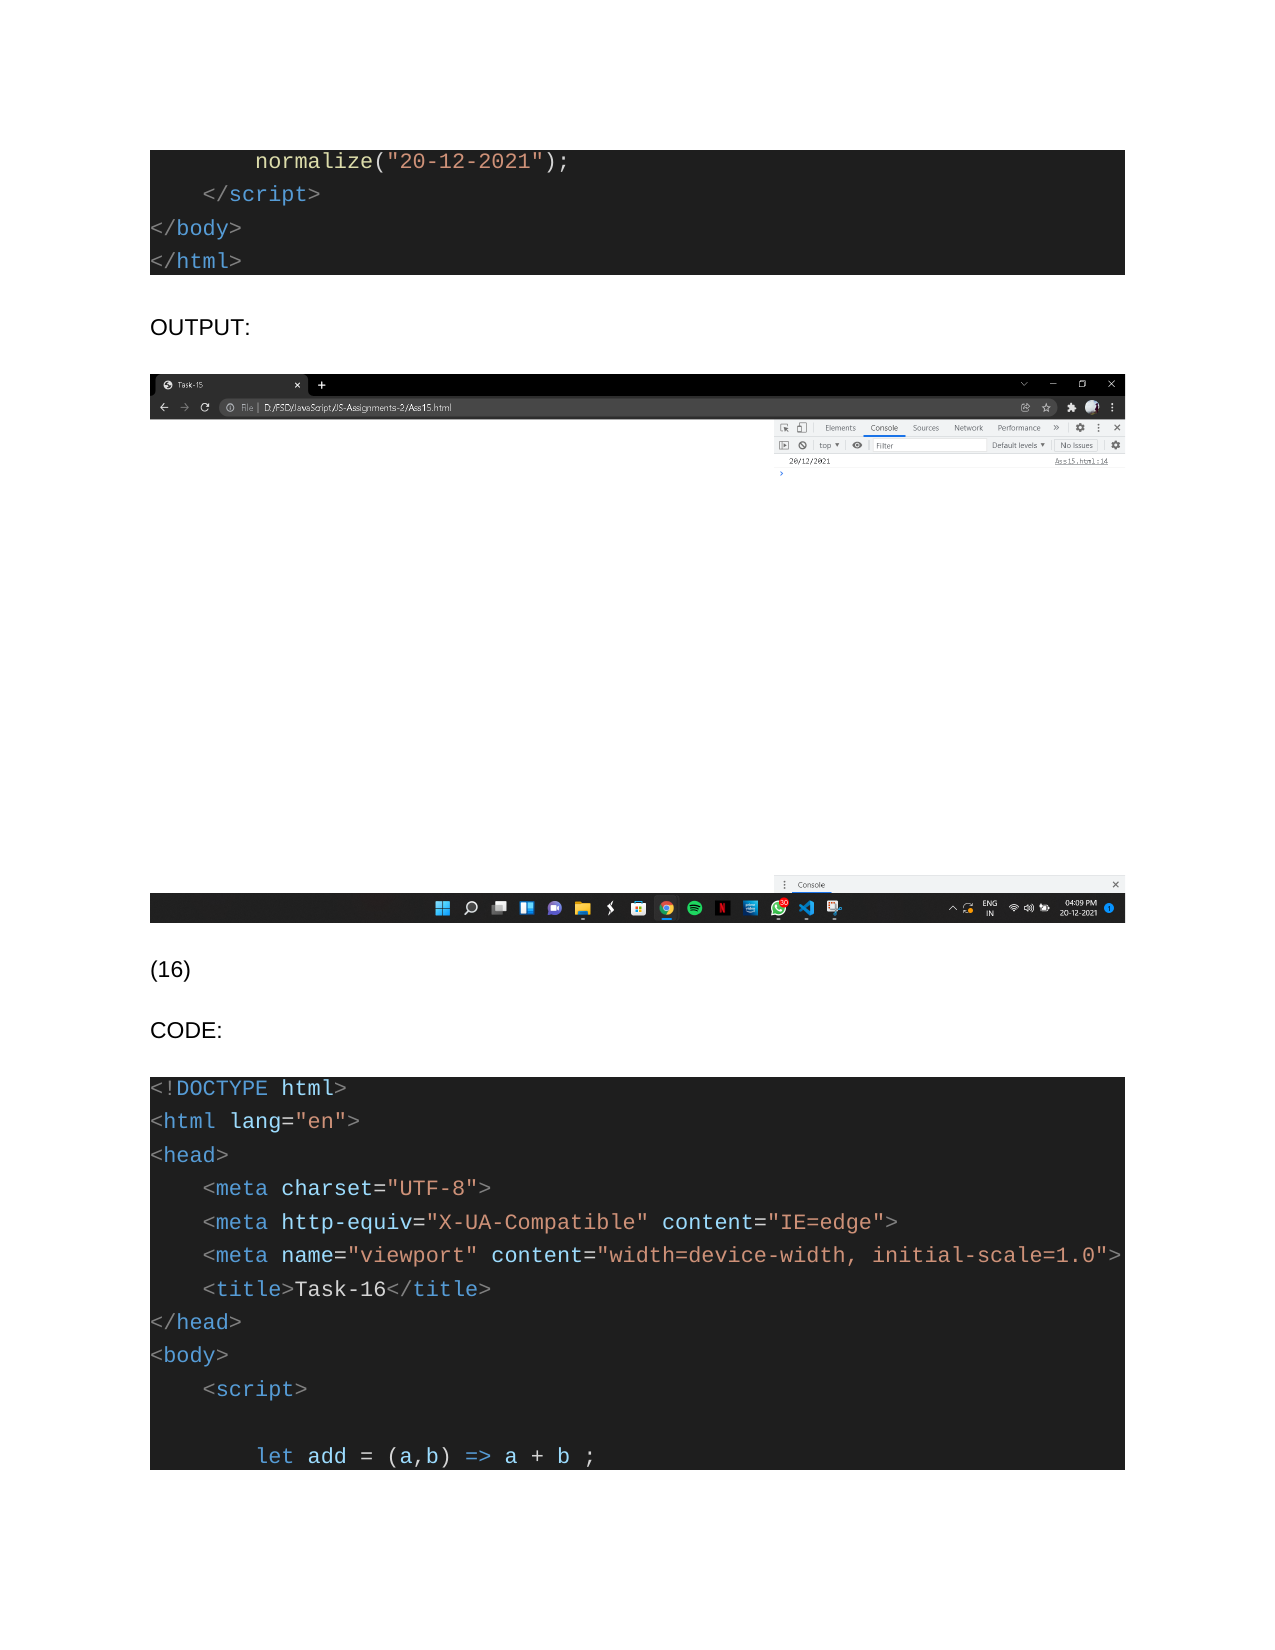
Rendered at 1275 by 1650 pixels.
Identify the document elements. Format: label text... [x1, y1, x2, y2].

text <script> [150, 1378, 1125, 1403]
text CODE: [150, 1017, 1125, 1043]
text <!DOCTYPE html> [150, 1077, 1125, 1102]
text OUTPUT: [150, 314, 1125, 340]
text (16) [150, 956, 1125, 983]
text </html> [150, 250, 1125, 275]
text <meta http-equiv="X-UA-Compatible" content="IE=edge"> [150, 1211, 1125, 1236]
text </head> [150, 1311, 1125, 1336]
text <html lang="en"> [150, 1111, 1125, 1135]
text let add = (a,b) => a + b ; [150, 1445, 1125, 1470]
text </script> [150, 183, 1125, 208]
text <head> [150, 1144, 1125, 1169]
text <body> [150, 1345, 1125, 1369]
text </body> [150, 217, 1125, 242]
text normalize("20-12-2021"); [150, 150, 1125, 175]
text <meta name="viewport" content="width=device-width, initial-scale=1.0"> [150, 1244, 1125, 1269]
text <meta charset="UTF-8"> [150, 1177, 1125, 1202]
text <title>Task-16</title> [150, 1278, 1125, 1303]
picture [150, 374, 1125, 923]
